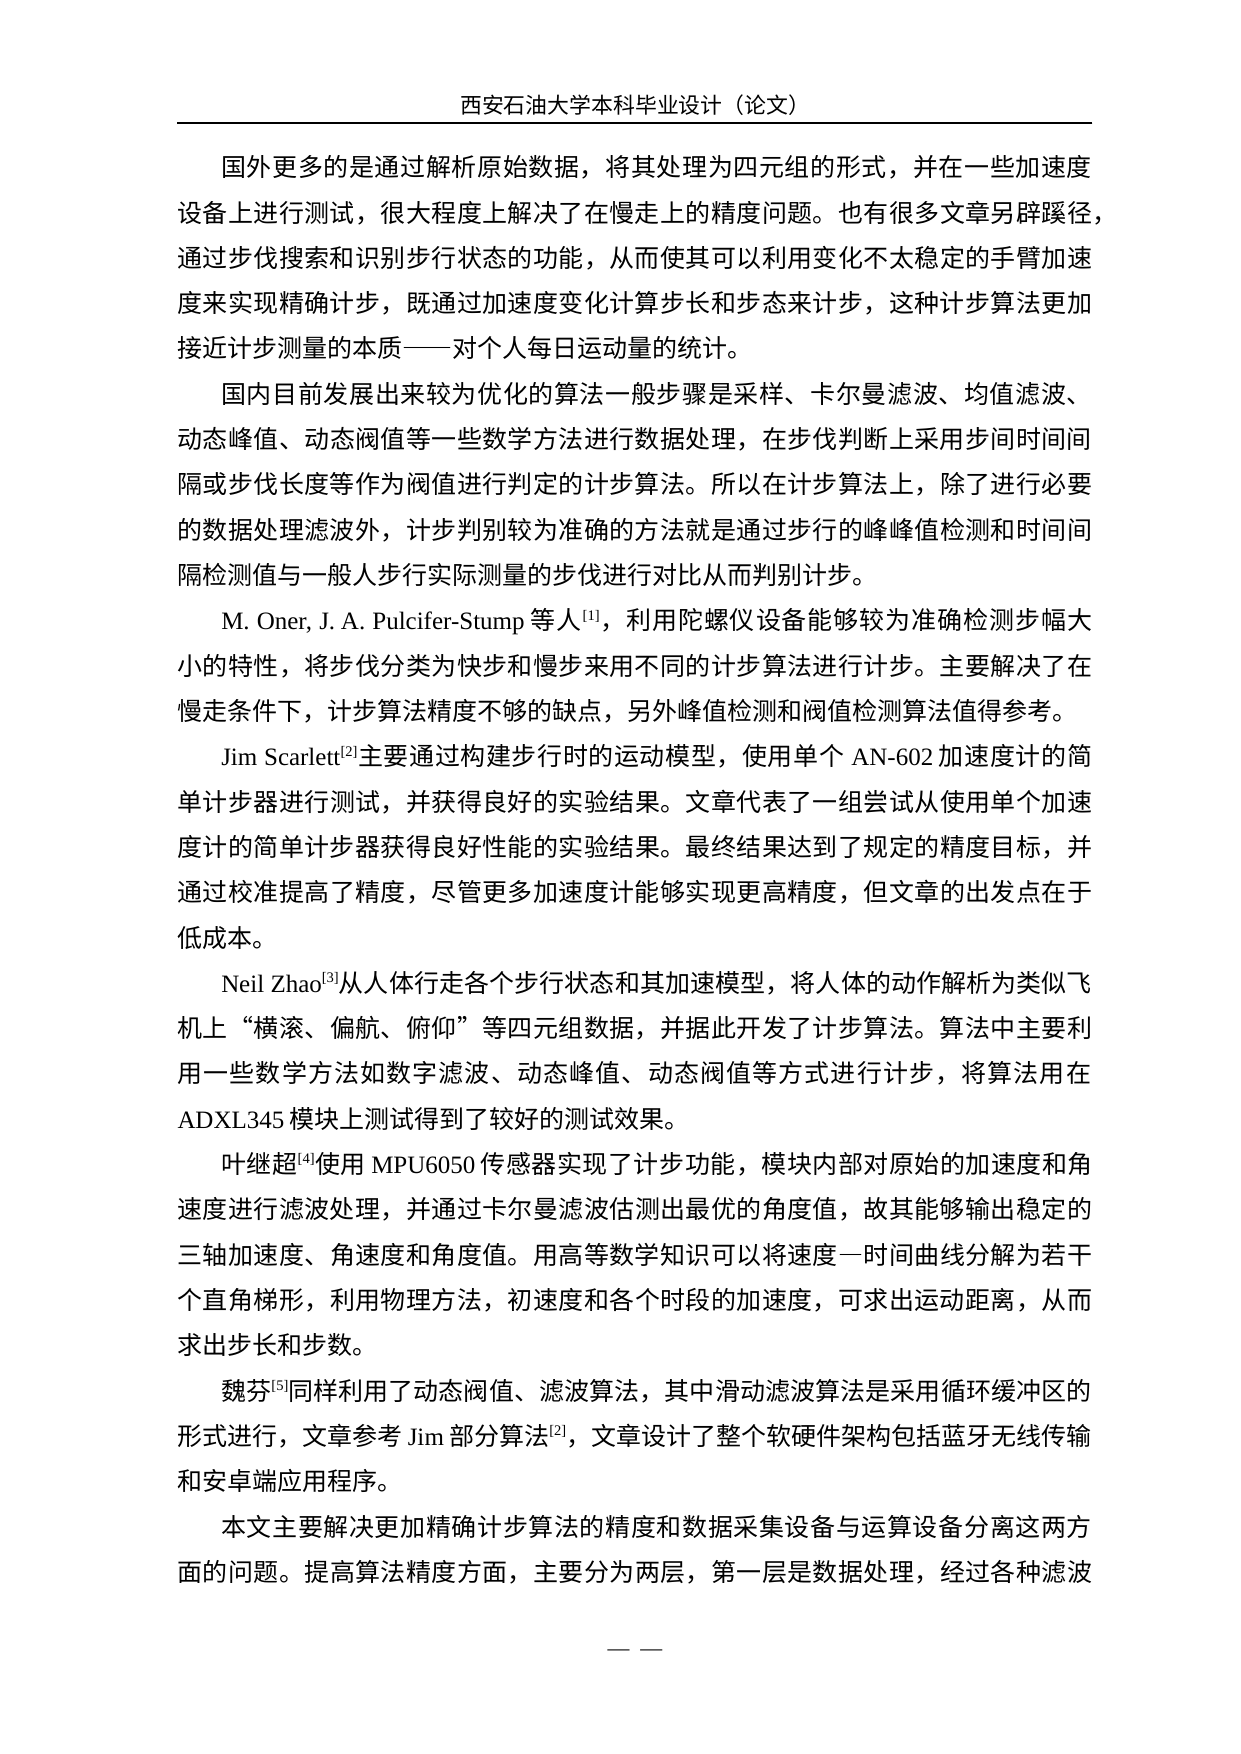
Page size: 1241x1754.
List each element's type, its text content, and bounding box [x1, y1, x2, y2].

text 国内目前发展出来较为优化的算法一般步骤是采样、卡尔曼滤波、均值滤波、动态峰值、动态阀值等一些数学方法进行数据处理，在步伐判断上采用步间时间间隔或步伐长度等作为阀值进行判定的计步算法。所以在计步算法上，除了进行必要的数据处理滤波外，计步判别较为准确的方法就是通过步行的峰峰值检测和时间间隔检测值与一般人步行实际测量的步伐进行对比从而判别计步。 [177, 374, 1092, 592]
text 叶继超[4]使用MPU6050传感器实现了计步功能，模块内部对原始的加速度和角速度进行滤波处理，并通过卡尔曼滤波估测出最优的角度值，故其能够输出稳定的三轴加速度、角速度和角度值。用高等数学知识可以将速度—时间曲线分解为若干个直角梯形，利用物理方法，初速度和各个时段的加速度，可求出运动距离，从而求出步长和步数。 [177, 1144, 1092, 1362]
text M. Oner, J. A. Pulcifer-Stump等人[1]，利用陀螺仪设备能够较为准确检测步幅大小的特性，将步伐分类为快步和慢步来用不同的计步算法进行计步。主要解决了在慢走条件下，计步算法精度不够的缺点，另外峰值检测和阀值检测算法值得参考。 [177, 601, 1092, 728]
text Jim Scarlett[2]主要通过构建步行时的运动模型，使用单个AN-602加速度计的简单计步器进行测试，并获得良好的实验结果。文章代表了一组尝试从使用单个加速度计的简单计步器获得良好性能的实验结果。最终结果达到了规定的精度目标，并通过校准提高了精度，尽管更多加速度计能够实现更高精度，但文章的出发点在于低成本。 [177, 737, 1092, 954]
text Neil Zhao[3]从人体行走各个步行状态和其加速模型，将人体的动作解析为类似飞机上“横滚、偏航、俯仰”等四元组数据，并据此开发了计步算法。算法中主要利用一些数学方法如数字滤波、动态峰值、动态阀值等方式进行计步，将算法用在ADXL345模块上测试得到了较好的测试效果。 [177, 963, 1092, 1136]
text 魏芬[5]同样利用了动态阀值、滤波算法，其中滑动滤波算法是采用循环缓冲区的形式进行，文章参考Jim部分算法[2]，文章设计了整个软硬件架构包括蓝牙无线传输和安卓端应用程序。 [177, 1371, 1092, 1498]
text 国外更多的是通过解析原始数据，将其处理为四元组的形式，并在一些加速度设备上进行测试，很大程度上解决了在慢走上的精度问题。也有很多文章另辟蹊径，通过步伐搜索和识别步行状态的功能，从而使其可以利用变化不太稳定的手臂加速度来实现精确计步，既通过加速度变化计算步长和步态来计步，这种计步算法更加接近计步测量的本质——对个人每日运动量的统计。 [177, 148, 1092, 365]
